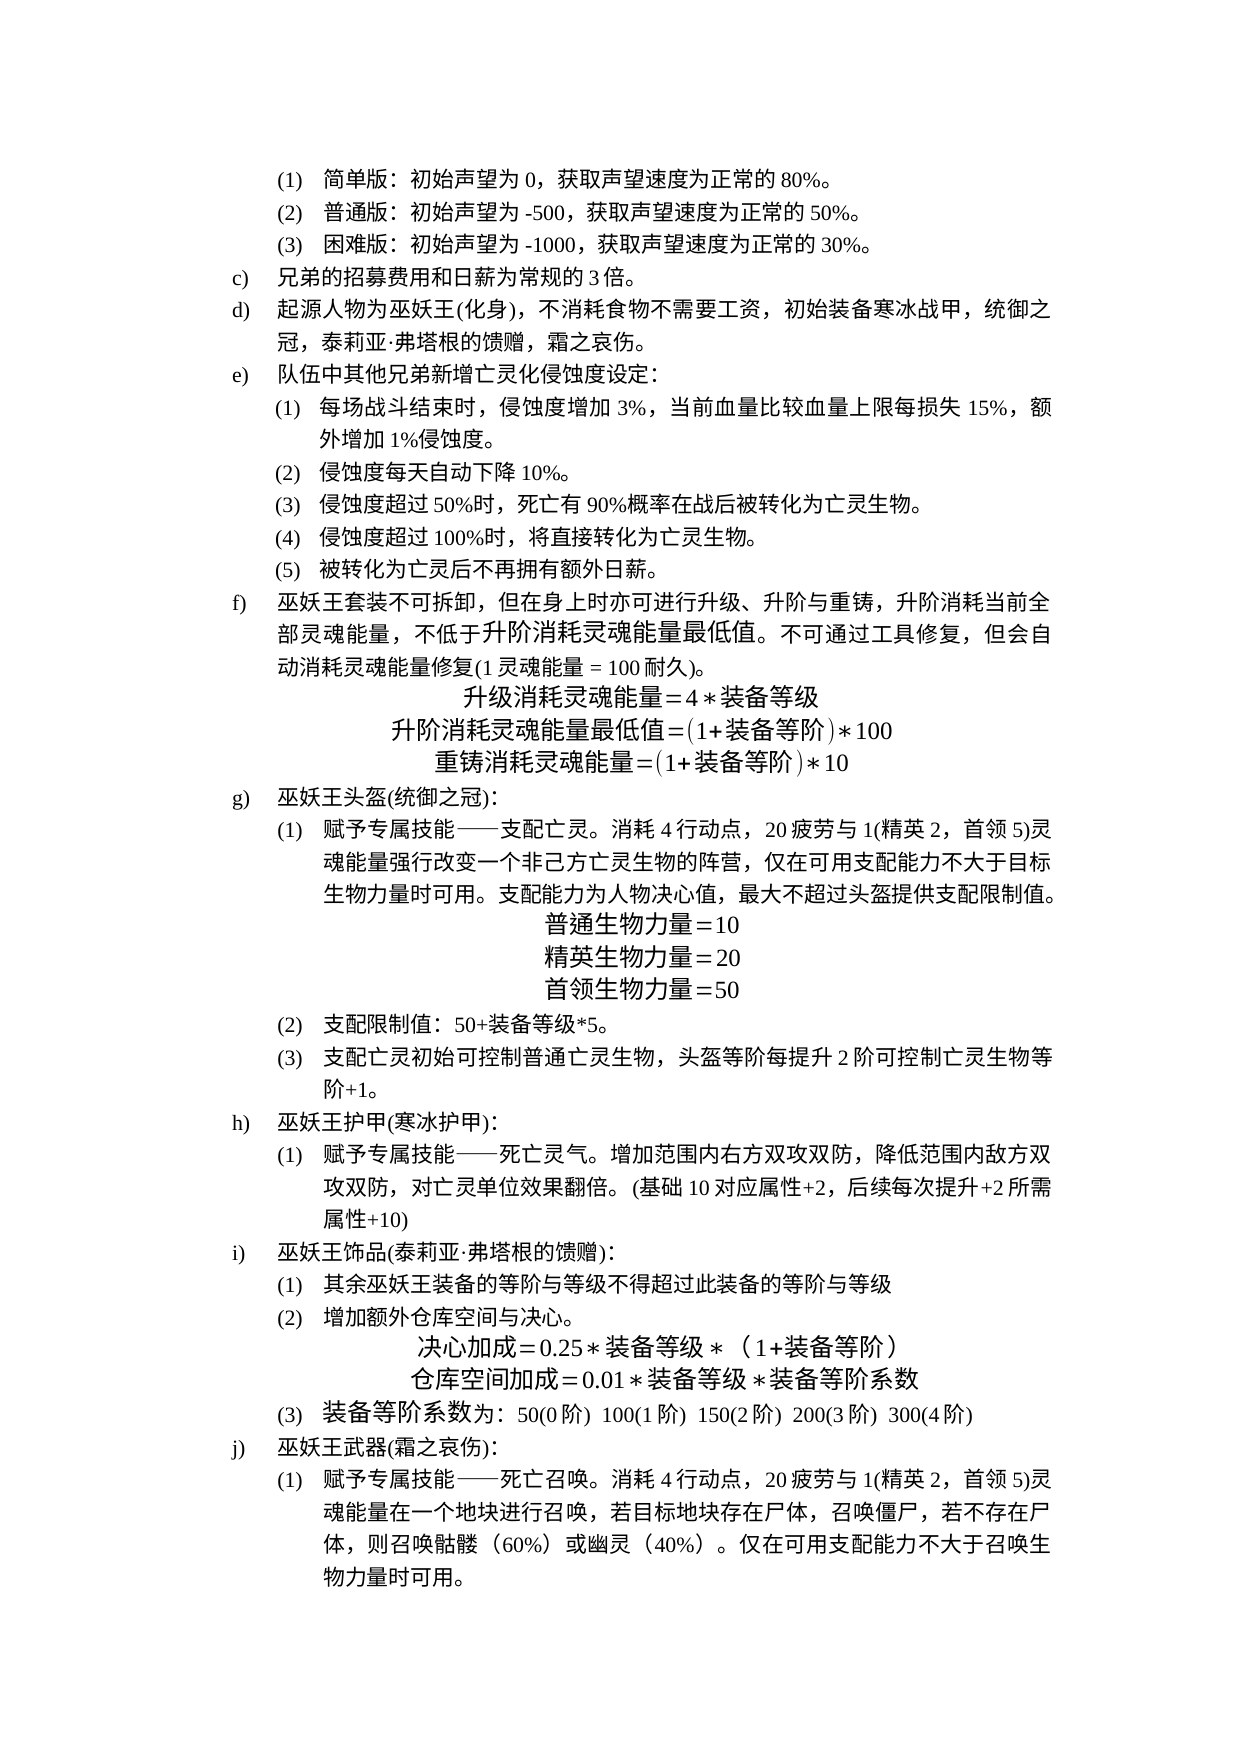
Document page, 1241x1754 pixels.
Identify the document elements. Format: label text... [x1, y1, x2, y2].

list 赋予专属技能——死亡灵气。增加范围内右方双攻双防，降低范围内敌方双攻双防，对亡灵单位效果翻倍。(基础10对应属性+2，后续每次提升+2所需属性+10) [277, 1137, 1053, 1234]
list 普通版：初始声望为 -500，获取声望速度为正常的50%。 [277, 194, 1053, 227]
list 困难版：初始声望为 -1000，获取声望速度为正常的30%。 [277, 227, 1053, 259]
list 支配亡灵初始可控制普通亡灵生物，头盔等阶每提升2阶可控制亡灵生物等阶+1。 [277, 1039, 1053, 1104]
list 巫妖王护甲(寒冰护甲)： [232, 1104, 1053, 1137]
list 兄弟的招募费用和日薪为常规的3倍。 [232, 259, 1053, 292]
list 队伍中其他兄弟新增亡灵化侵蚀度设定： [232, 357, 1053, 389]
list 巫妖王武器(霜之哀伤)： [232, 1429, 1053, 1462]
list 赋予专属技能——支配亡灵。消耗4行动点，20疲劳与1(精英2，首领5)灵魂能量强行改变一个非己方亡灵生物的阵营，仅在可用支配能力不大于目标生物力量时可用。支配能力为人物决心值，最大不超过头盔提供支配限制值。 [277, 812, 1053, 909]
list 巫妖王饰品(泰莉亚·弗塔根的馈赠)： [232, 1234, 1053, 1267]
list 侵蚀度超过50%时，死亡有90%概率在战后被转化为亡灵生物。 [275, 487, 1053, 519]
list 起源人物为巫妖王(化身)，不消耗食物不需要工资，初始装备寒冰战甲，统御之冠，泰莉亚·弗塔根的馈赠，霜之哀伤。 [232, 292, 1053, 357]
list 支配限制值：50+装备等级*5。 [277, 1007, 1053, 1039]
list 赋予专属技能——死亡召唤。消耗4行动点，20疲劳与1(精英2，首领5)灵魂能量在一个地块进行召唤，若目标地块存在尸体，召唤僵尸，若不存在尸体，则召唤骷髅（60%）或幽灵（40%）。仅在可用支配能力不大于召唤生物力量时可用。 [277, 1462, 1053, 1592]
list 巫妖王套装不可拆卸，但在身上时亦可进行升级、升阶与重铸，升阶消耗当前全部灵魂能量，不低于。不可通过工具修复，但会自动消耗灵魂能量修复(1灵魂能量 = 100耐久)。 [232, 584, 1053, 682]
list 为：50(0阶) 100(1阶) 150(2阶) 200(3阶) 300(4阶) [277, 1397, 1053, 1429]
list 侵蚀度每天自动下降10%。 [275, 454, 1053, 487]
list 其余巫妖王装备的等阶与等级不得超过此装备的等阶与等级 [277, 1267, 1053, 1299]
list 每场战斗结束时，侵蚀度增加3%，当前血量比较血量上限每损失15%，额外增加1%侵蚀度。 [275, 389, 1053, 454]
list 侵蚀度超过100%时，将直接转化为亡灵生物。 [275, 519, 1053, 552]
list 被转化为亡灵后不再拥有额外日薪。 [275, 552, 1053, 584]
list 巫妖王头盔(统御之冠)： [232, 779, 1053, 812]
list 增加额外仓库空间与决心。 [277, 1299, 1053, 1332]
list 简单版：初始声望为 0，获取声望速度为正常的80%。 [277, 162, 1053, 194]
